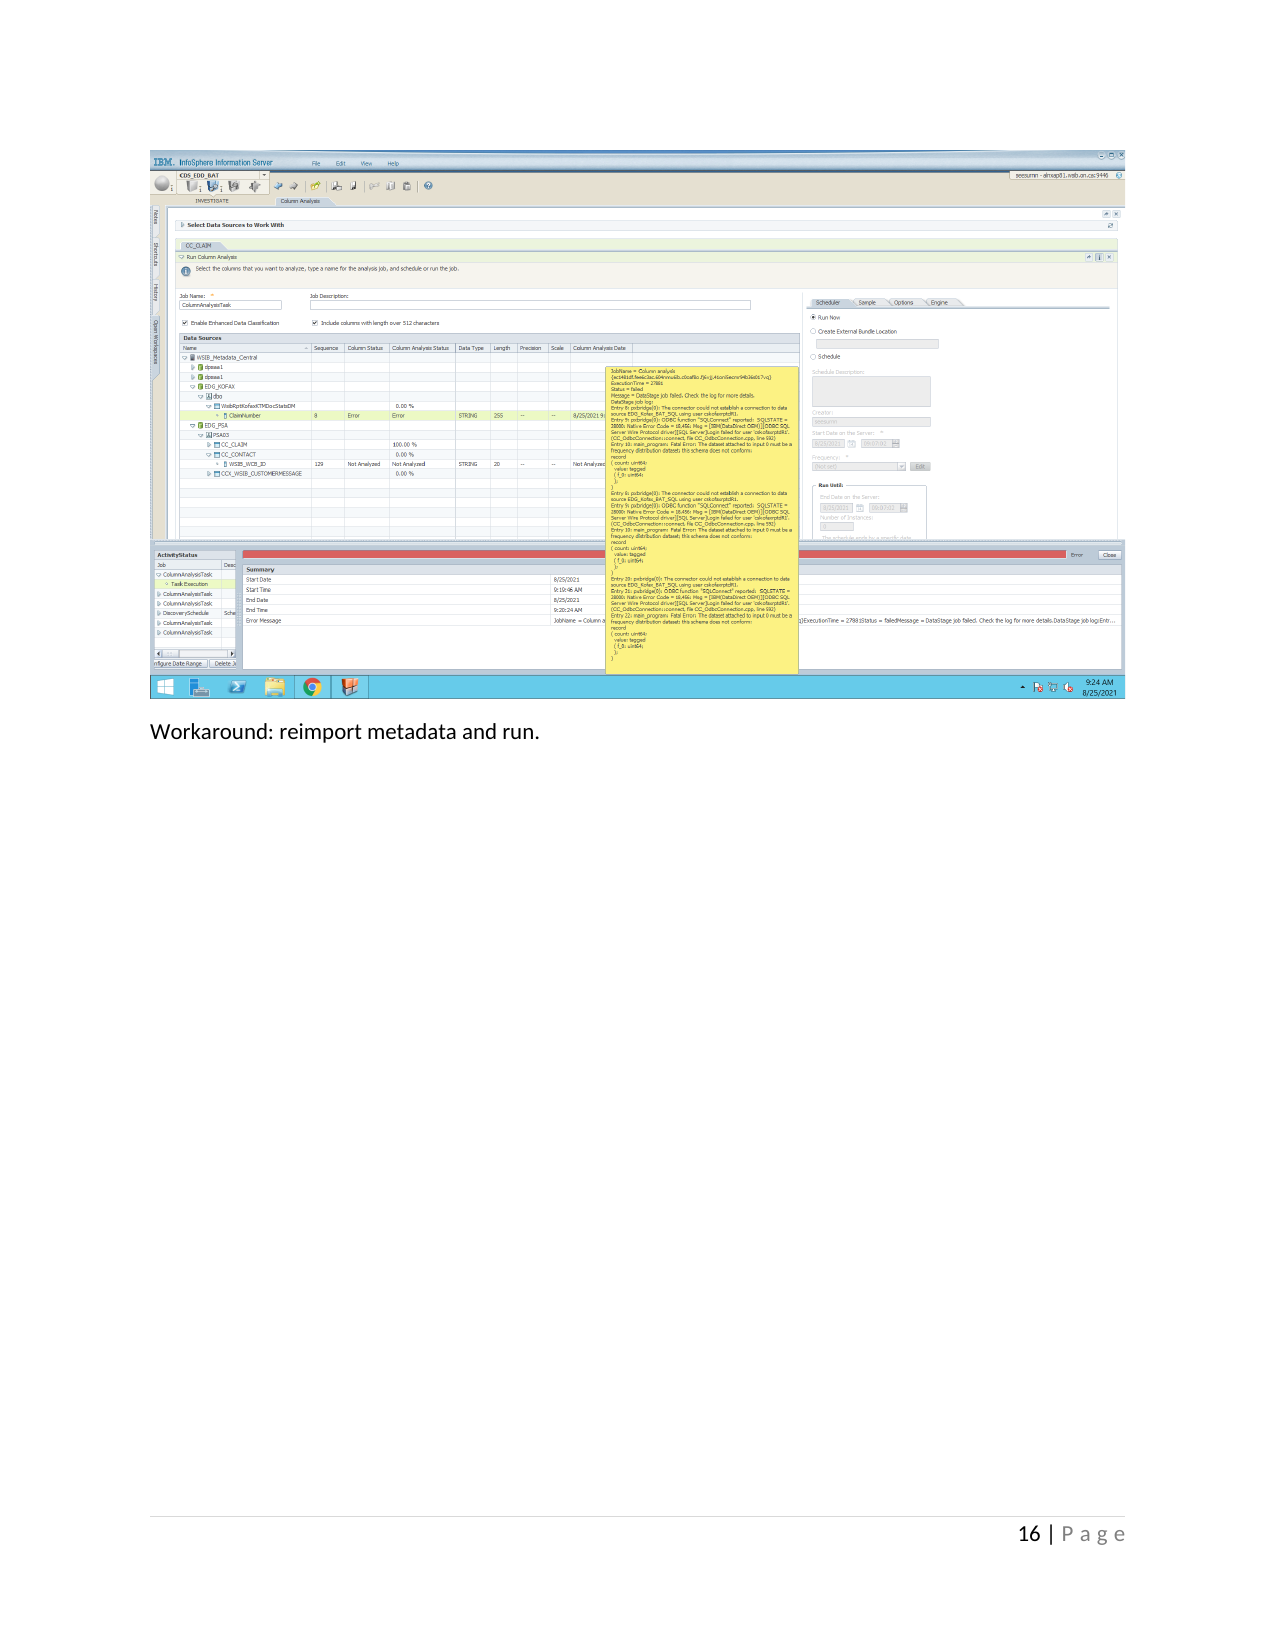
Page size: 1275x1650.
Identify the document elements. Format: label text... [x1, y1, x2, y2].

text Workaround: reimport metadata and run. [150, 717, 1125, 745]
picture [150, 150, 1125, 699]
